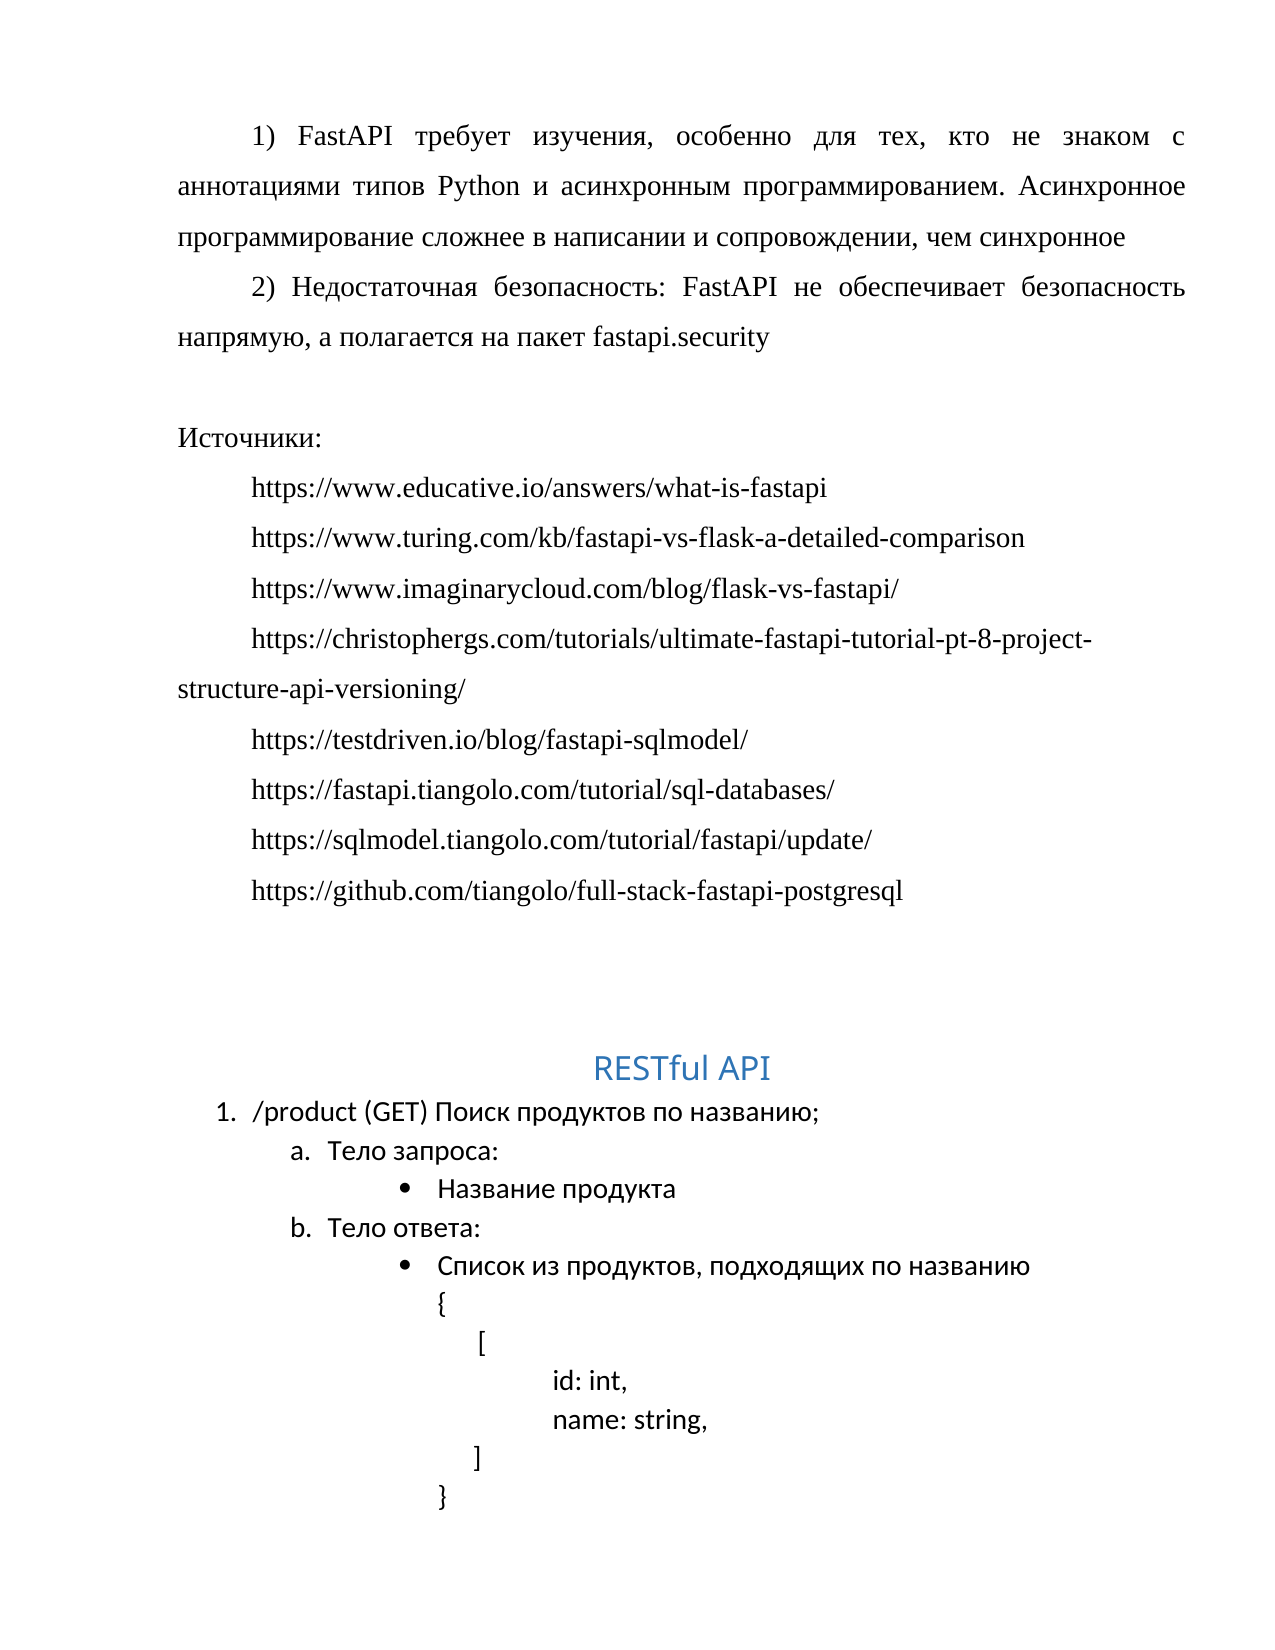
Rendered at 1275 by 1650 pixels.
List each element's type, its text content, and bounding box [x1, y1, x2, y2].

list { [437, 1286, 1186, 1321]
text https://www.turing.com/kb/fastapi-vs-flask-a-detailed-comparison [177, 521, 1186, 554]
text https://sqlmodel.tiangolo.com/tutorial/fastapi/update/ [177, 822, 1186, 856]
text Источники: [177, 420, 1186, 453]
list Тело ответа: [290, 1209, 1186, 1244]
text 2) Недостаточная безопасность: FastAPI не обеспечивает безопасность напрямую, а полагается на пакет fastapi.security [177, 269, 1186, 353]
list } [437, 1478, 1186, 1513]
list id: int, [437, 1362, 1186, 1398]
text https://christophergs.com/tutorials/ultimate-fastapi-tutorial-pt-8-project-structure-api-versioning/ [177, 621, 1186, 705]
list [ [437, 1324, 1186, 1359]
list Список из продуктов, подходящих по названию [400, 1247, 1186, 1283]
list Тело запроса: [290, 1132, 1186, 1167]
text 1) FastAPI требует изучения, особенно для тех, кто не знаком с аннотациями типов Python и асинхронным программированием. Асинхронное программирование сложнее в написании и сопровождении, чем синхронное [177, 118, 1186, 252]
list Название продукта [400, 1170, 1186, 1206]
subtitle RESTful API [177, 1044, 1186, 1090]
text https://github.com/tiangolo/full-stack-fastapi-postgresql [177, 873, 1186, 906]
list /product (GET) Поиск продуктов по названию; [215, 1093, 1186, 1129]
list ] [437, 1439, 1186, 1475]
text https://fastapi.tiangolo.com/tutorial/sql-databases/ [177, 772, 1186, 806]
text https://www.imaginarycloud.com/blog/flask-vs-fastapi/ [177, 571, 1186, 604]
list name: string, [437, 1401, 1186, 1436]
text https://www.educative.io/answers/what-is-fastapi [177, 470, 1186, 504]
text https://testdriven.io/blog/fastapi-sqlmodel/ [177, 722, 1186, 755]
